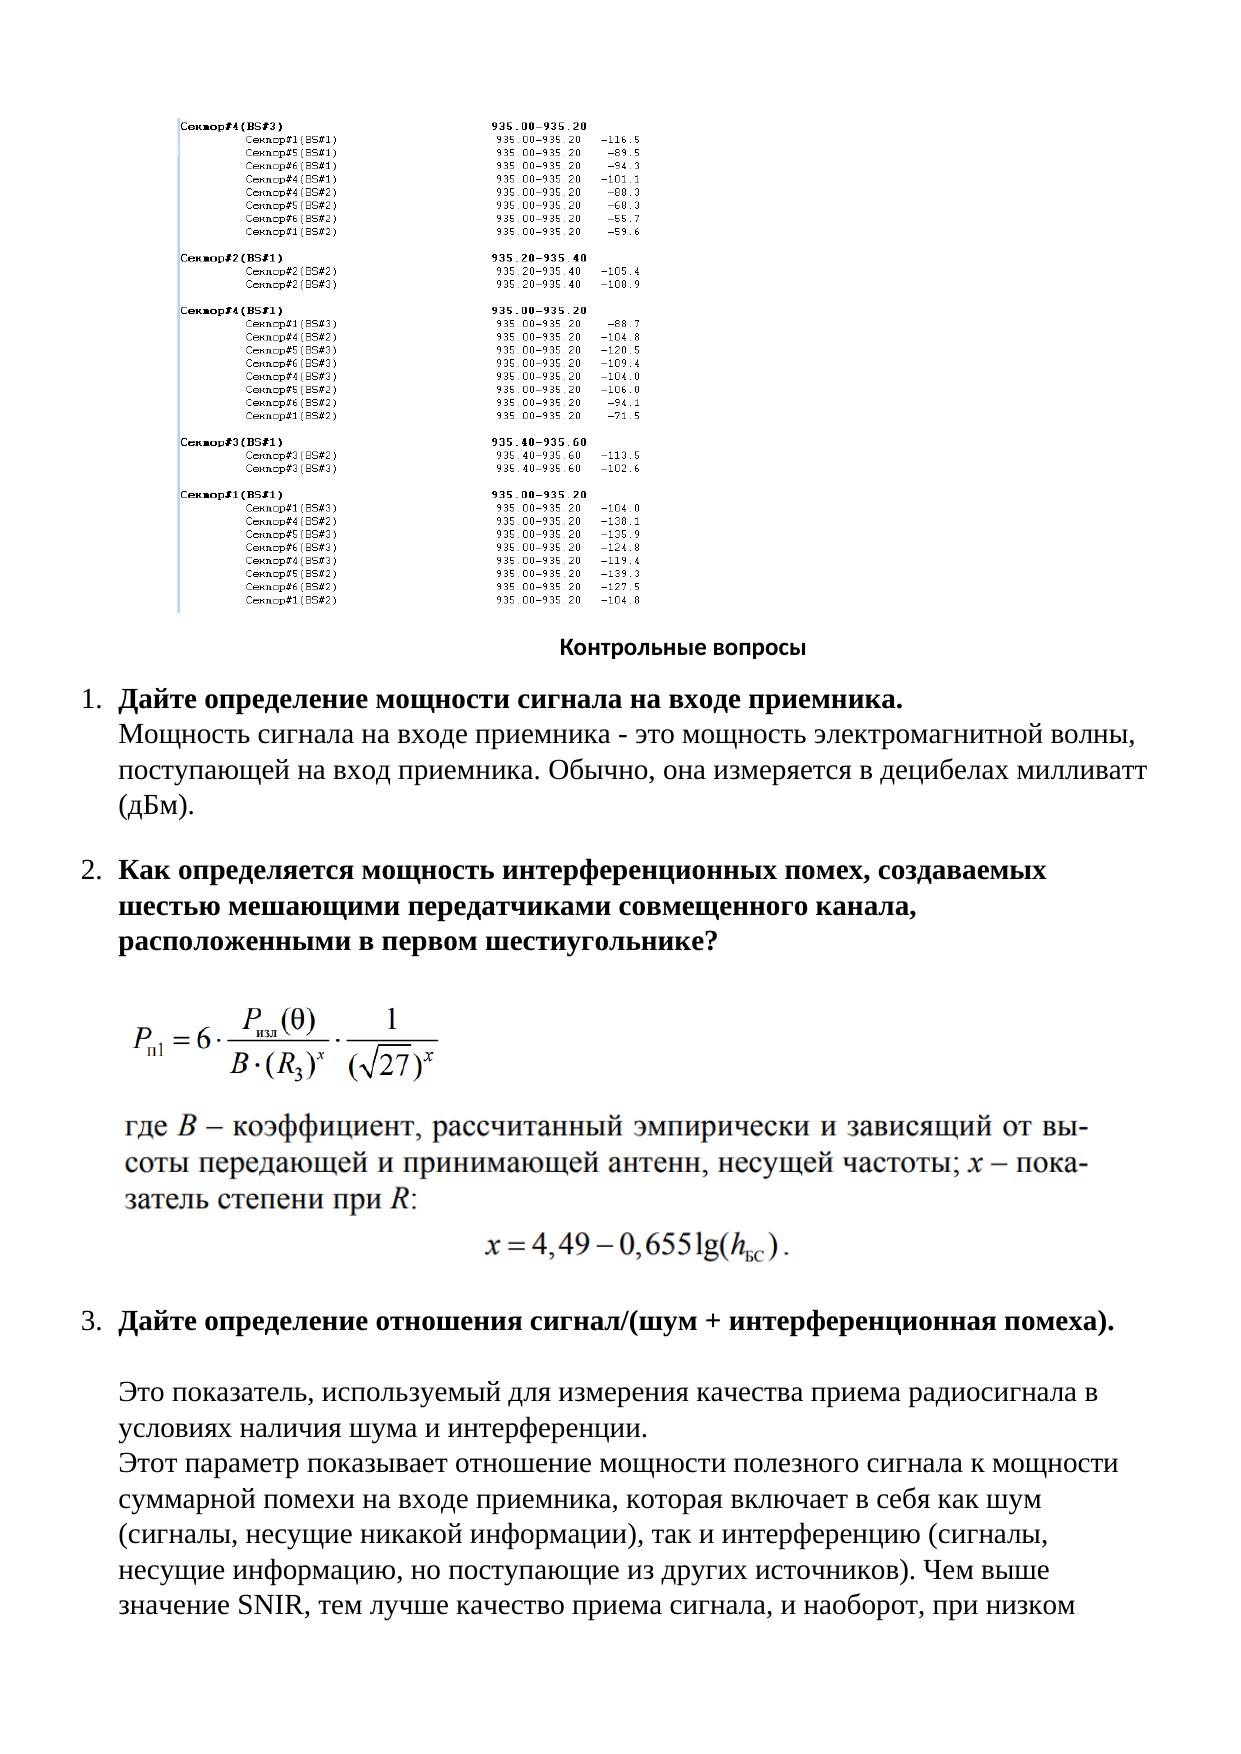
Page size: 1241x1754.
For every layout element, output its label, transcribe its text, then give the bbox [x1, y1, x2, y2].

list Дайте определение мощности сигнала на входе приемника. Мощность сигнала на входе приемника - это мощность электромагнитной волны, поступающей на вход приемника. Обычно, она измеряется в децибелах милливатт (дБм). [81, 681, 1152, 851]
picture [118, 1100, 1092, 1272]
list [81, 1303, 1152, 1621]
picture [177, 118, 661, 613]
text Контрольные вопросы [215, 631, 1152, 662]
picture [118, 994, 453, 1094]
